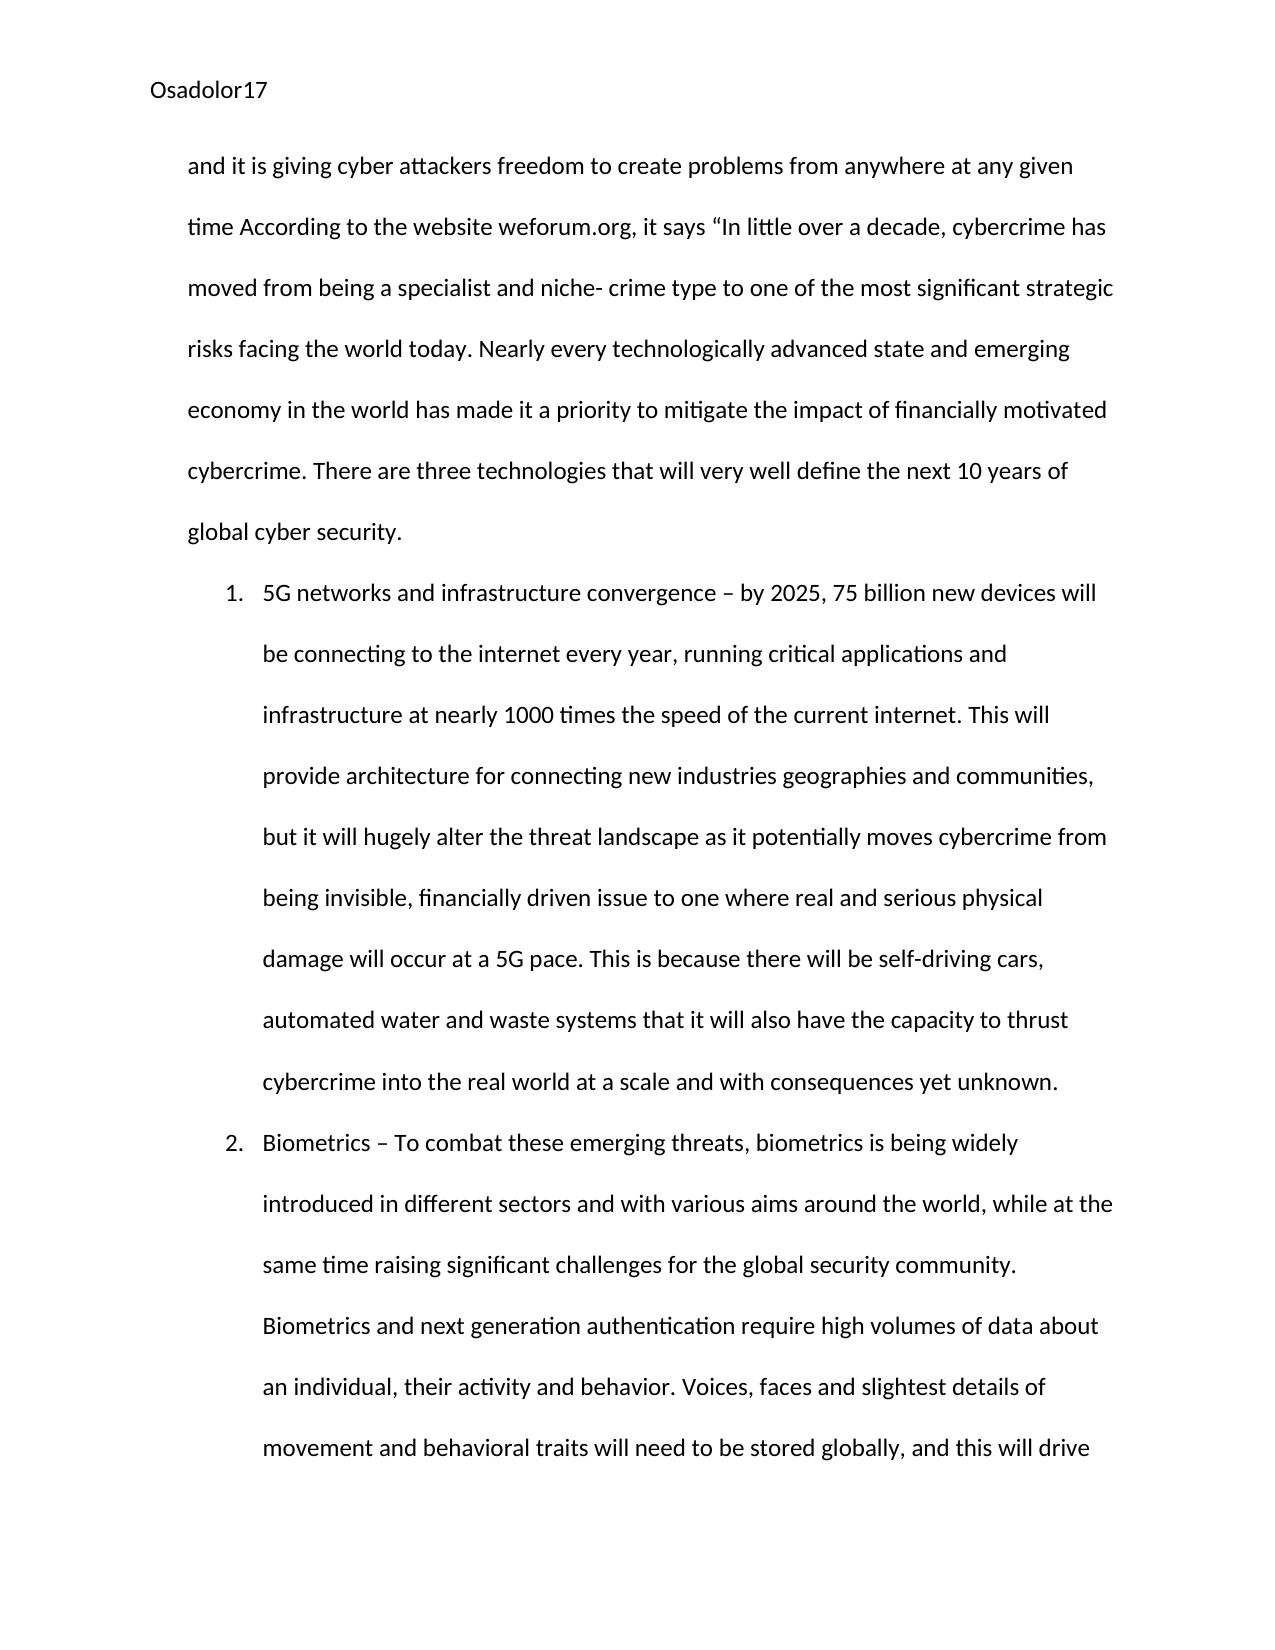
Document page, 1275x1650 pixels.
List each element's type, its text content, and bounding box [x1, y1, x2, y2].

list 5G networks and infrastructure convergence – by 2025, 75 billion new devices will be connecting to the internet every year, running critical applications and infrastructure at nearly 1000 times the speed of the current internet. This will provide architecture for connecting new industries geographies and communities, but it will hugely alter the threat landscape as it potentially moves cybercrime from being invisible, financially driven issue to one where real and serious physical damage will occur at a 5G pace. This is because there will be self-driving cars, automated water and waste systems that it will also have the capacity to thrust cybercrime into the real world at a scale and with consequences yet unknown. [225, 577, 1125, 1096]
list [225, 1127, 1125, 1462]
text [187, 150, 1125, 547]
